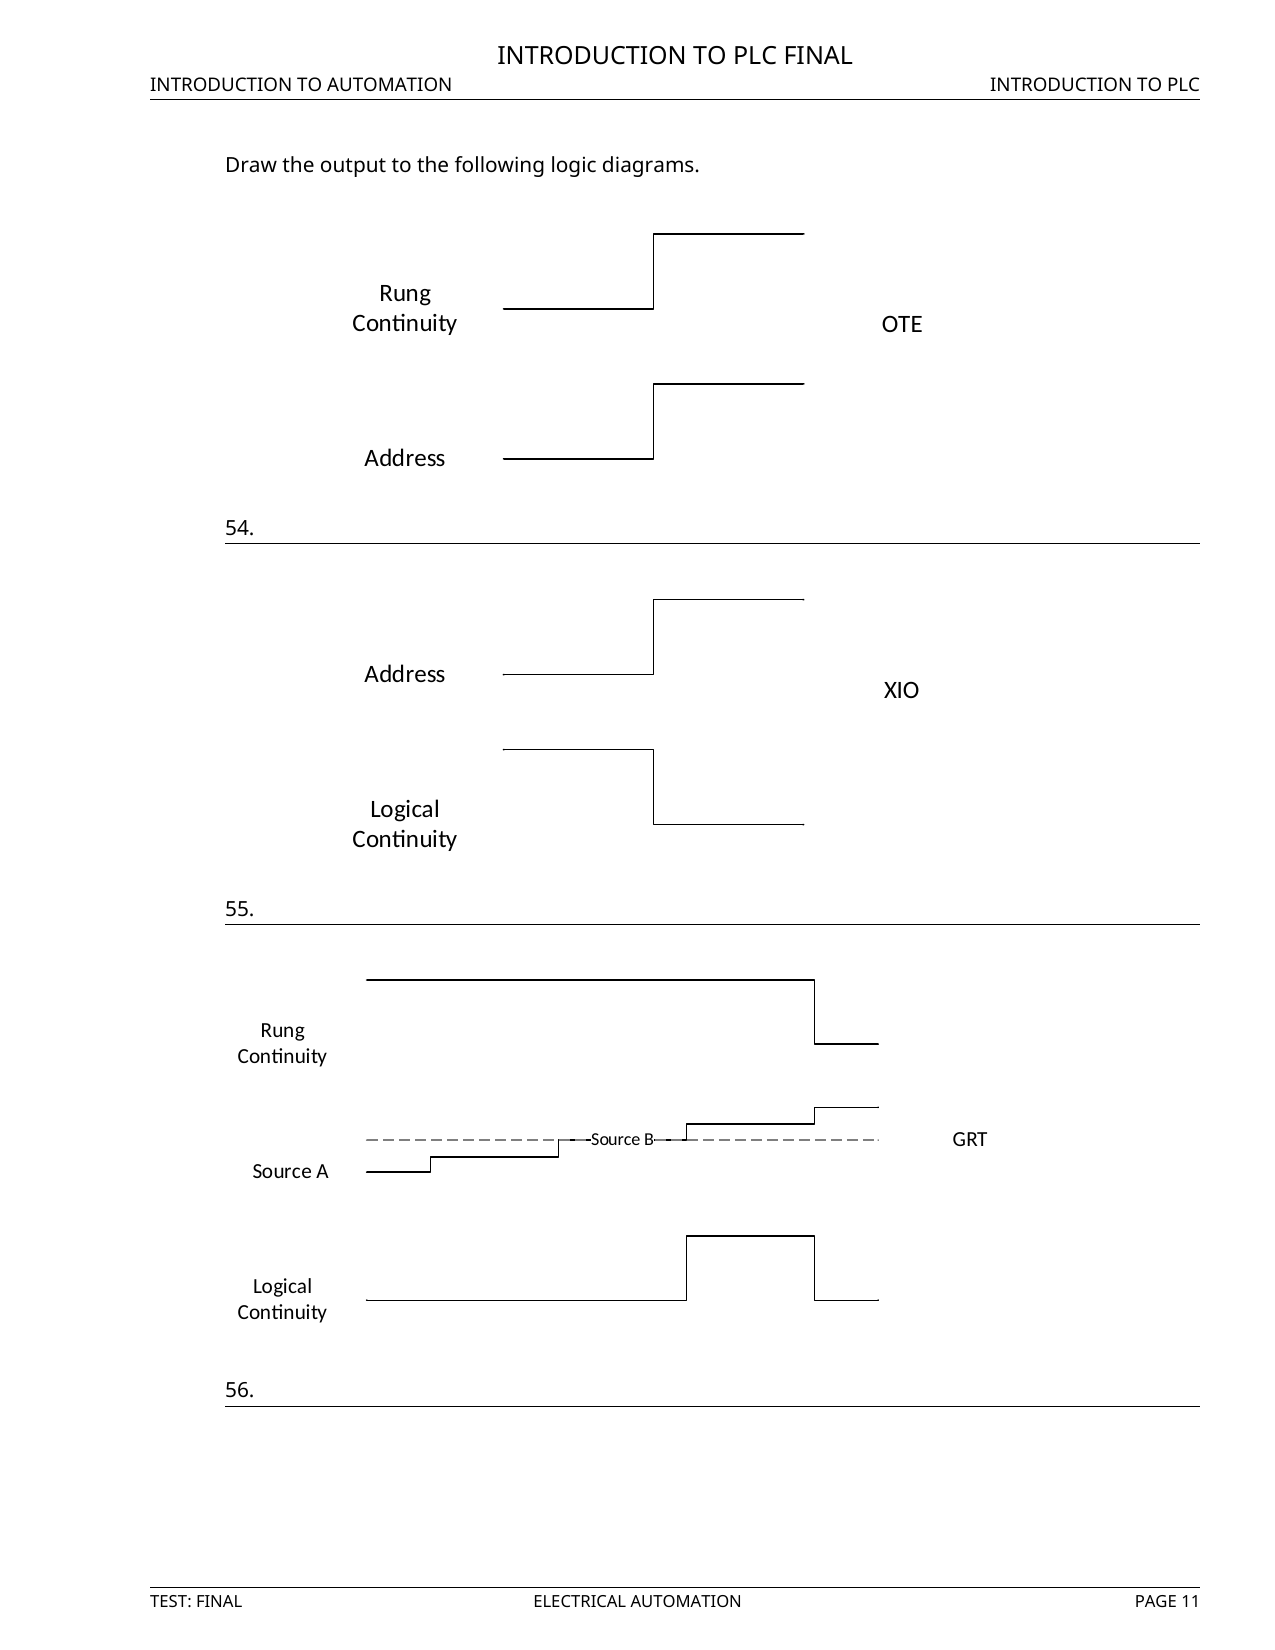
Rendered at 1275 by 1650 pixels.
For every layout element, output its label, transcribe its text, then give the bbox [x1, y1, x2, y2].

text Draw the output to the following logic diagrams. [225, 150, 1200, 179]
